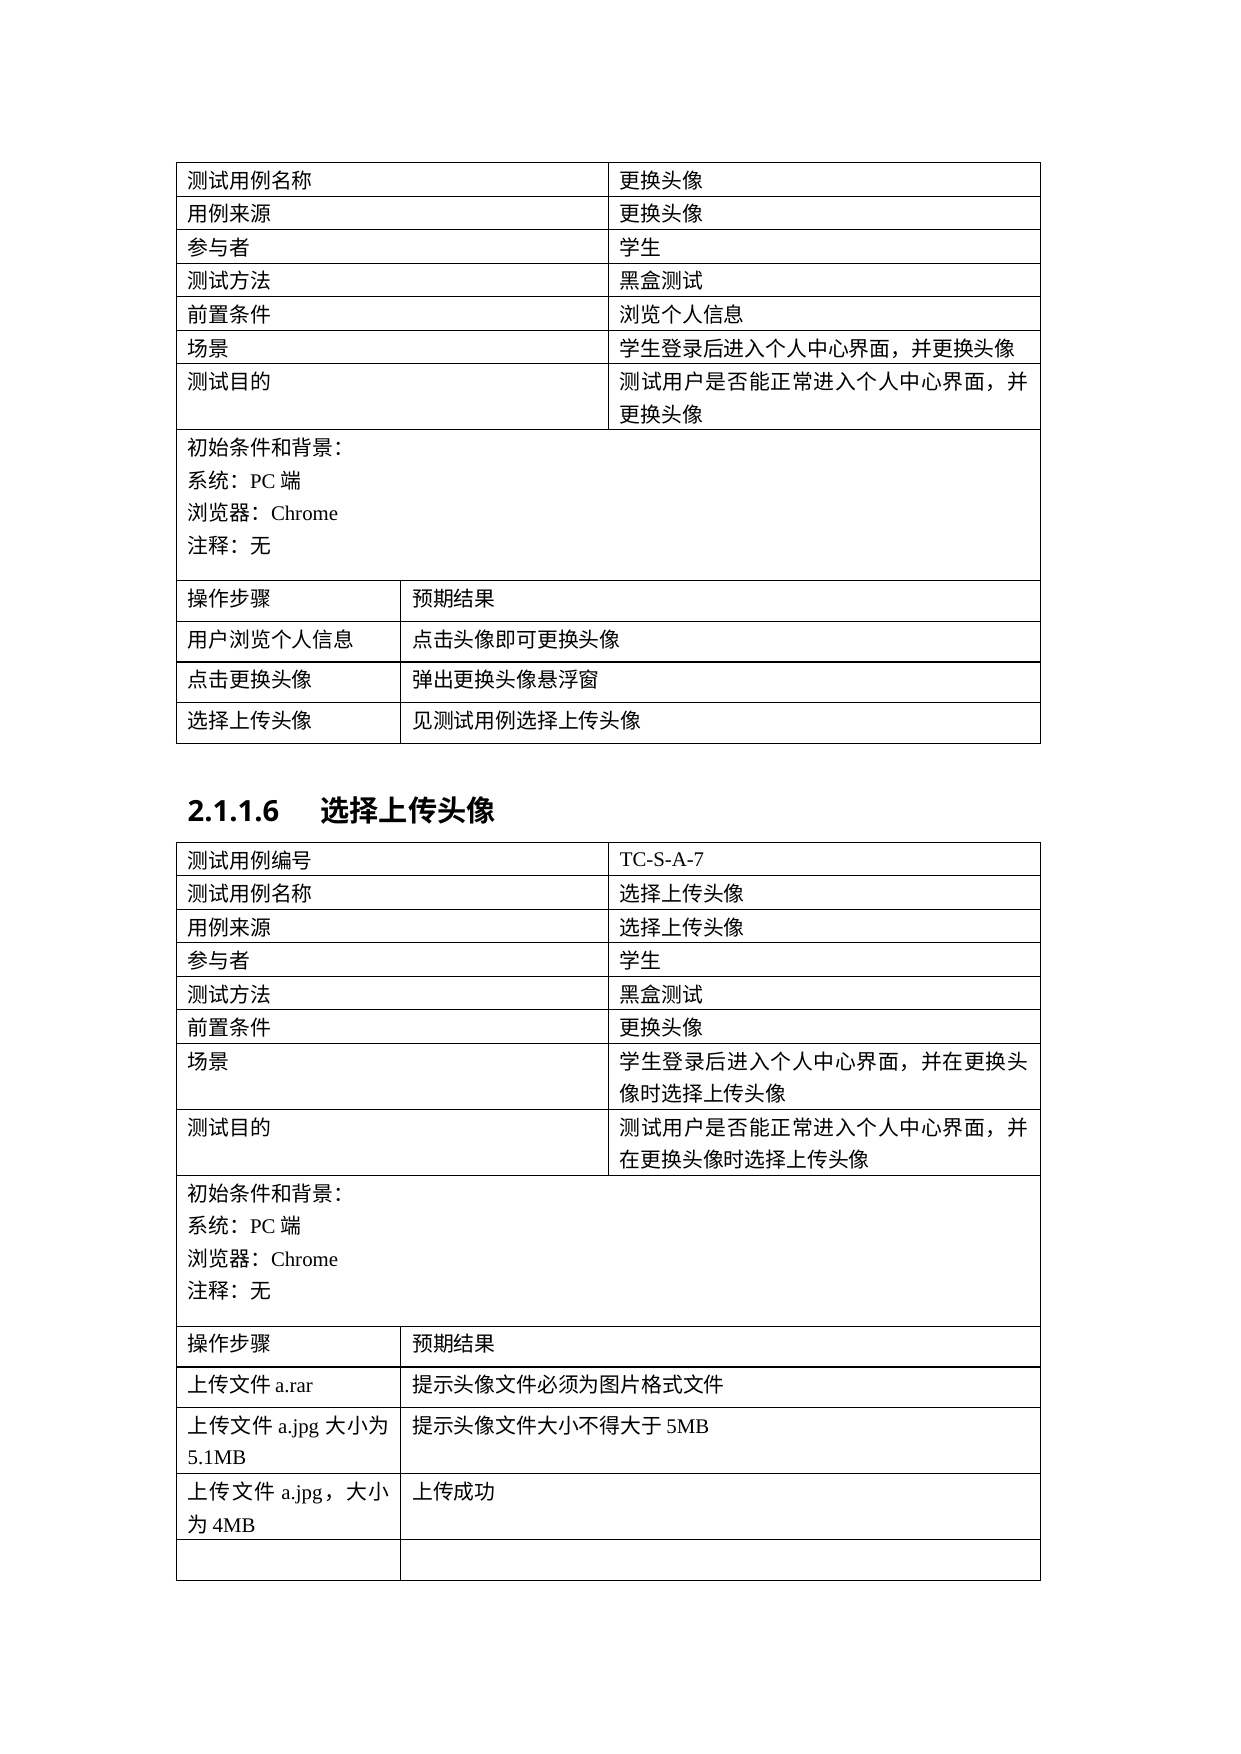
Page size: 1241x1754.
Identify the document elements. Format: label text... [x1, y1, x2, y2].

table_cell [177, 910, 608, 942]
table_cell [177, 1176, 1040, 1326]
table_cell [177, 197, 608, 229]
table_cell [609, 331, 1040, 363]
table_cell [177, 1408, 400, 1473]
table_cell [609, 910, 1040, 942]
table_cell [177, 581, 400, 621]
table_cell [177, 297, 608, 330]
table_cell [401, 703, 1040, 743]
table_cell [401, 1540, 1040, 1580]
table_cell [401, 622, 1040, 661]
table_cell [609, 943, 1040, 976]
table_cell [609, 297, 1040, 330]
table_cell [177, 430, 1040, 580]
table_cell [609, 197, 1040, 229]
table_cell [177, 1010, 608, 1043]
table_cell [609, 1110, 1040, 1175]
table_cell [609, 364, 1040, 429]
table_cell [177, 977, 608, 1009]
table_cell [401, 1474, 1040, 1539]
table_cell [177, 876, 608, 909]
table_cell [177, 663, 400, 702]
text 选择上传头像 [187, 777, 1053, 842]
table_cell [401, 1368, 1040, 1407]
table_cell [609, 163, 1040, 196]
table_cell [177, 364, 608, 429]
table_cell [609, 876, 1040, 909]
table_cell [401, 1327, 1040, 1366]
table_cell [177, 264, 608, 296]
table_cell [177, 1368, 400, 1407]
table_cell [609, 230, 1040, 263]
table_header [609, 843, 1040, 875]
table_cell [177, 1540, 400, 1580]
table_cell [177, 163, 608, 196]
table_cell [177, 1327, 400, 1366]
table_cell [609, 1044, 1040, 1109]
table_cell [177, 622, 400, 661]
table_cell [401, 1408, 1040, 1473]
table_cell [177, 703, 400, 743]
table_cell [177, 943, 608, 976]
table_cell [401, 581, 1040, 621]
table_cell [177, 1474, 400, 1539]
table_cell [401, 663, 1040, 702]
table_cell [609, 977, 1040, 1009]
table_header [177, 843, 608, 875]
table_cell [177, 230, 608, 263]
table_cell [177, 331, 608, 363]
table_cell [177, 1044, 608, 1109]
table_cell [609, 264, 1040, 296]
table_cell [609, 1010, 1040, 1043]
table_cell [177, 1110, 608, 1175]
